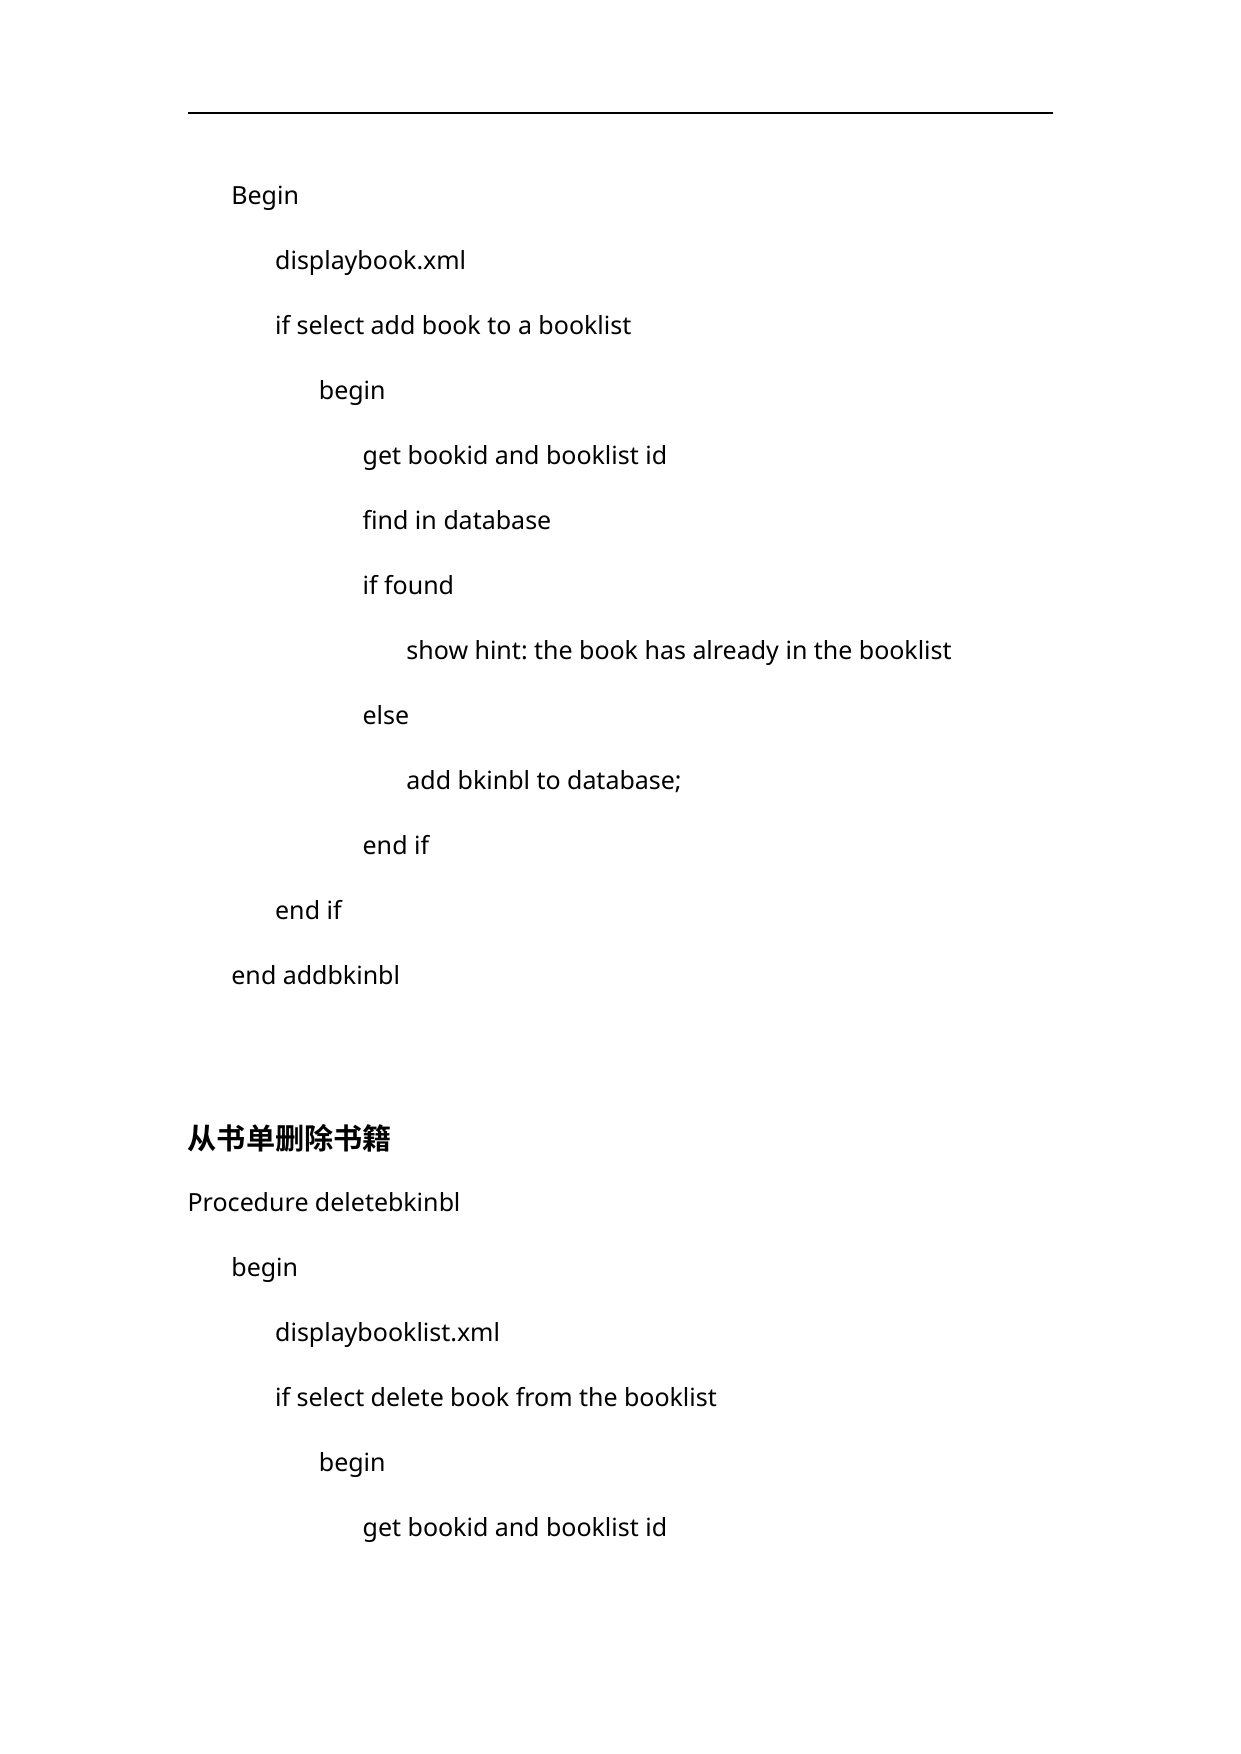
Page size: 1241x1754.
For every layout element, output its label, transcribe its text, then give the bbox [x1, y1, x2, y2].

text Procedure deletebkinbl [187, 1169, 1053, 1234]
text Begin [187, 162, 1053, 227]
text displaybooklist.xml [231, 1299, 1053, 1364]
text show hint: the book has already in the booklist [275, 617, 1053, 682]
text end if [231, 877, 1053, 942]
text begin [231, 357, 1053, 422]
text end addbkinbl [187, 942, 1053, 1007]
text displaybook.xml [231, 227, 1053, 292]
text get bookid and booklist id [275, 1494, 1053, 1559]
text if select add book to a booklist [231, 292, 1053, 357]
text add bkinbl to database; [275, 747, 1053, 812]
text if found [275, 552, 1053, 617]
text get bookid and booklist id [275, 422, 1053, 487]
text begin [187, 1234, 1053, 1299]
text find in database [275, 487, 1053, 552]
text else [275, 682, 1053, 747]
text 从书单删除书籍 [187, 1104, 1053, 1169]
text if select delete book from the booklist [231, 1364, 1053, 1429]
text begin [231, 1429, 1053, 1494]
text end if [275, 812, 1053, 877]
